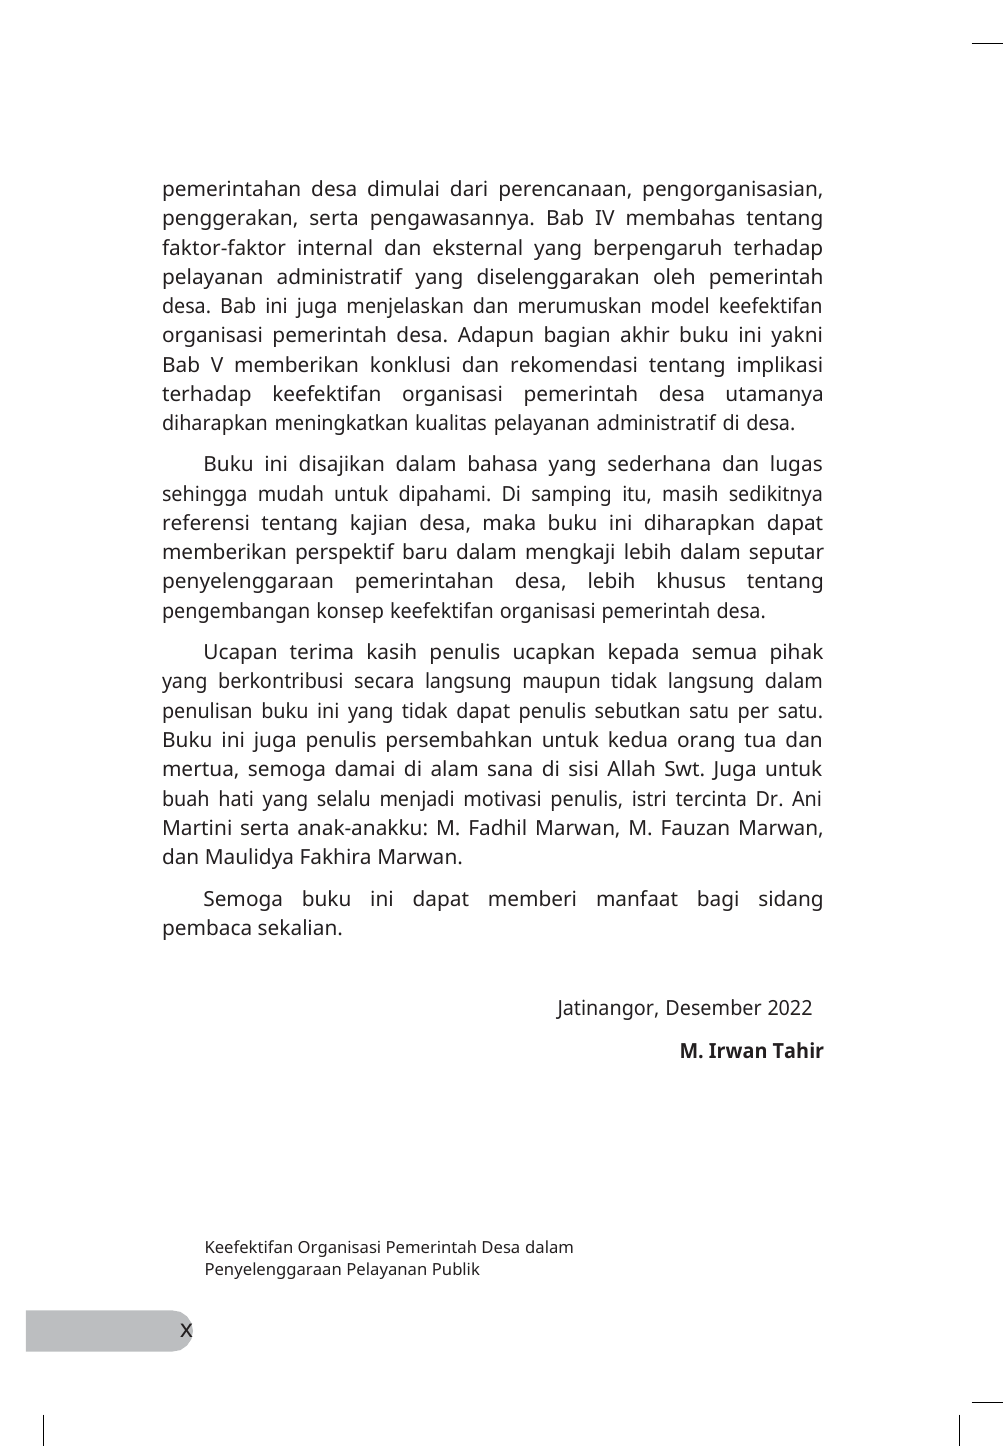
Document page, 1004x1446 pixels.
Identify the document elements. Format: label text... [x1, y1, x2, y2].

text Ucapan terima kasih penulis ucapkan kepada semua pihak yang berkontribusi secara langsung maupun tidak langsung dalam penulisan buku ini yang tidak dapat penulis sebutkan satu per satu. Buku ini juga penulis persembahkan untuk kedua orang tua dan mertua, semoga damai di alam sana di sisi Allah Swt. Juga untuk buah hati yang selalu menjadi motivasi penulis, istri tercinta Dr. Ani Martini serta anak-anakku: M. Fadhil Marwan, M. Fauzan Marwan, dan Maulidya Fakhira Marwan. [162, 637, 824, 871]
text Buku ini disajikan dalam bahasa yang sederhana dan lugas sehingga mudah untuk dipahami. Di samping itu, masih sedikitnya referensi tentang kajian desa, maka buku ini diharapkan dapat memberikan perspektif baru dalam mengkaji lebih dalam seputar penyelenggaraan pemerintahan desa, lebih khusus tentang pengembangan konsep keefektifan organisasi pemerintah desa. [162, 449, 824, 624]
text Semoga buku ini dapat memberi manfaat bagi sidang pembaca sekalian. [162, 884, 824, 941]
text Jatinangor, Desember 2022 [557, 993, 863, 1021]
text pemerintahan desa dimulai dari perencanaan, pengorganisasian, penggerakan, serta pengawasannya. Bab IV membahas tentang faktor-faktor internal dan eksternal yang berpengaruh terhadap pelayanan administratif yang diselenggarakan oleh pemerintah desa. Bab ini juga menjelaskan dan merumuskan model keefektifan organisasi pemerintah desa. Adapun bagian akhir buku ini yakni Bab V memberikan konklusi dan rekomendasi tentang implikasi terhadap keefektifan organisasi pemerintah desa utamanya diharapkan meningkatkan kualitas pelayanan administratif di desa. [162, 174, 824, 437]
subtitle M. Irwan Tahir [139, 1036, 824, 1065]
text Keefektifan Organisasi Pemerintah Desa dalam Penyelenggaraan Pelayanan Publik [204, 1236, 580, 1281]
